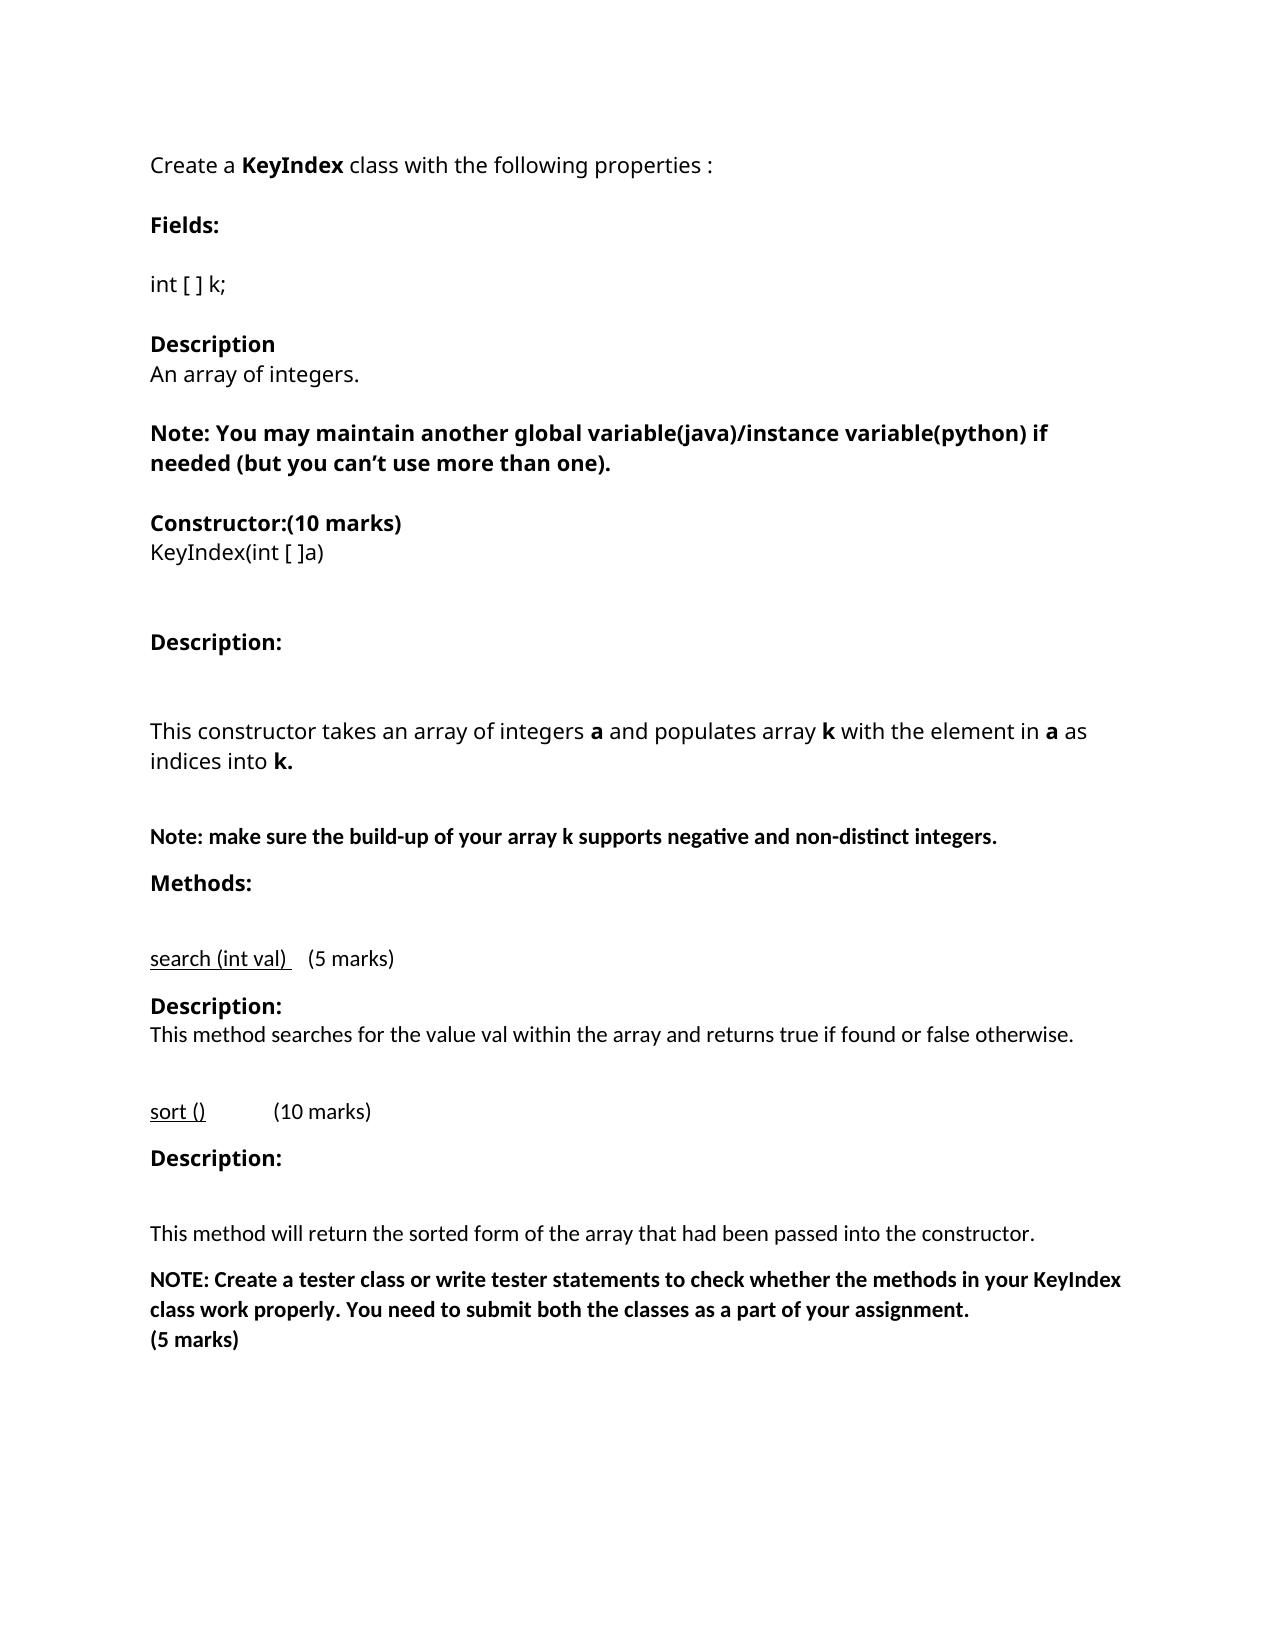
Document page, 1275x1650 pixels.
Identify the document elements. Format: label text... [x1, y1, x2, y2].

text Description: [150, 627, 1125, 656]
text Description [150, 329, 1125, 358]
text Note: make sure the build-up of your array k supports negative and non-distinct integers. [150, 822, 1125, 850]
text sort () (10 marks) [150, 1097, 1125, 1125]
text Create a KeyIndex class with the following properties : [150, 150, 1125, 180]
text int [ ] k; [150, 269, 1125, 299]
text search (int val) (5 marks) [150, 944, 1125, 972]
text KeyIndex(int [ ]a) [150, 537, 1125, 567]
text Constructor:(10 marks) [150, 507, 1125, 537]
text An array of integers. [150, 358, 1125, 388]
text Note: You may maintain another global variable(java)/instance variable(python) if needed (but you can’t use more than one). [150, 418, 1125, 478]
text Description: [150, 991, 1125, 1021]
text Description: [150, 1143, 1125, 1173]
text This constructor takes an array of integers a and populates array k with the element in a as indices into k. [150, 716, 1125, 776]
text This method will return the sorted form of the array that had been passed into the constructor. [150, 1219, 1125, 1247]
text Fields: [150, 209, 1125, 239]
text Methods: [150, 868, 1125, 898]
text This method searches for the value val within the array and returns true if found or false otherwise. [150, 1021, 1125, 1049]
text NOTE: Create a tester class or write tester statements to check whether the methods in your KeyIndex class work properly. You need to submit both the classes as a part of your assignment. (5 marks) [150, 1266, 1125, 1353]
